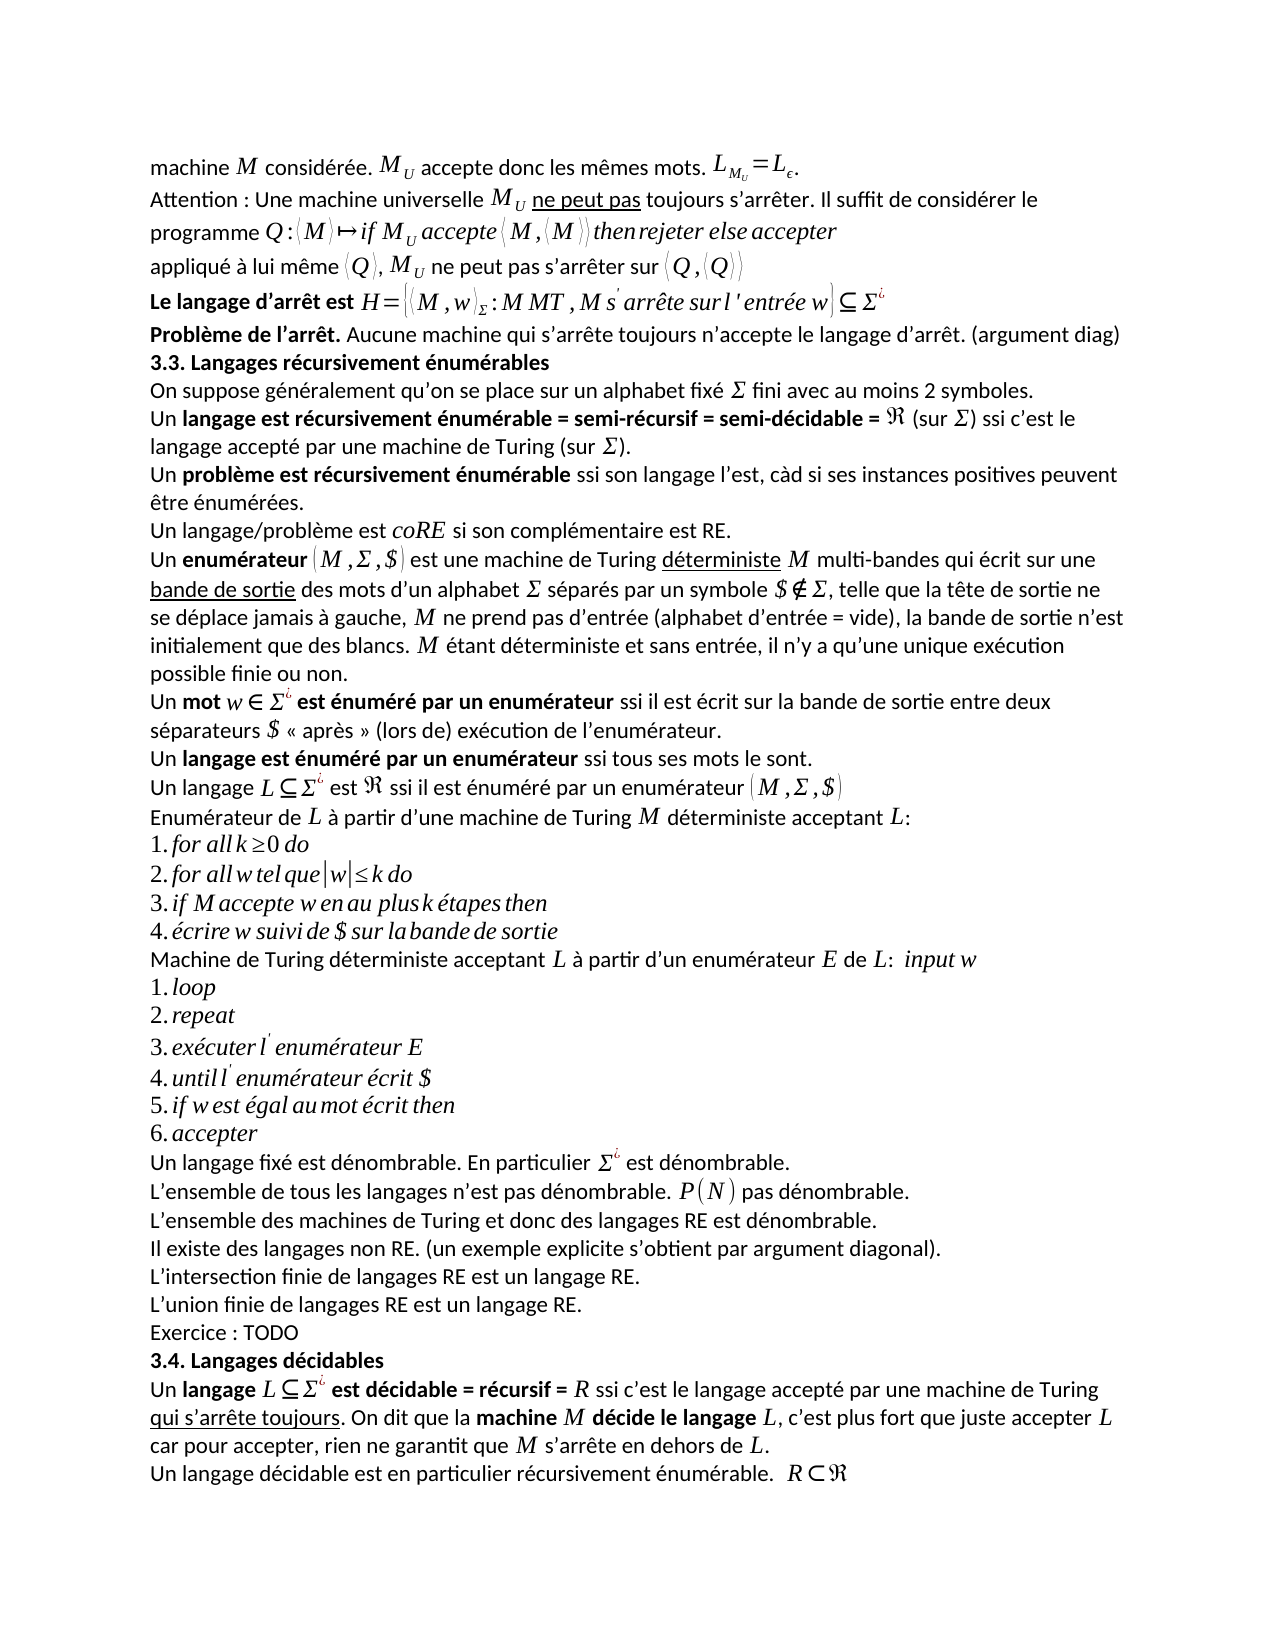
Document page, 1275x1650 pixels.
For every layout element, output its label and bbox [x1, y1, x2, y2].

text [150, 150, 1125, 1487]
